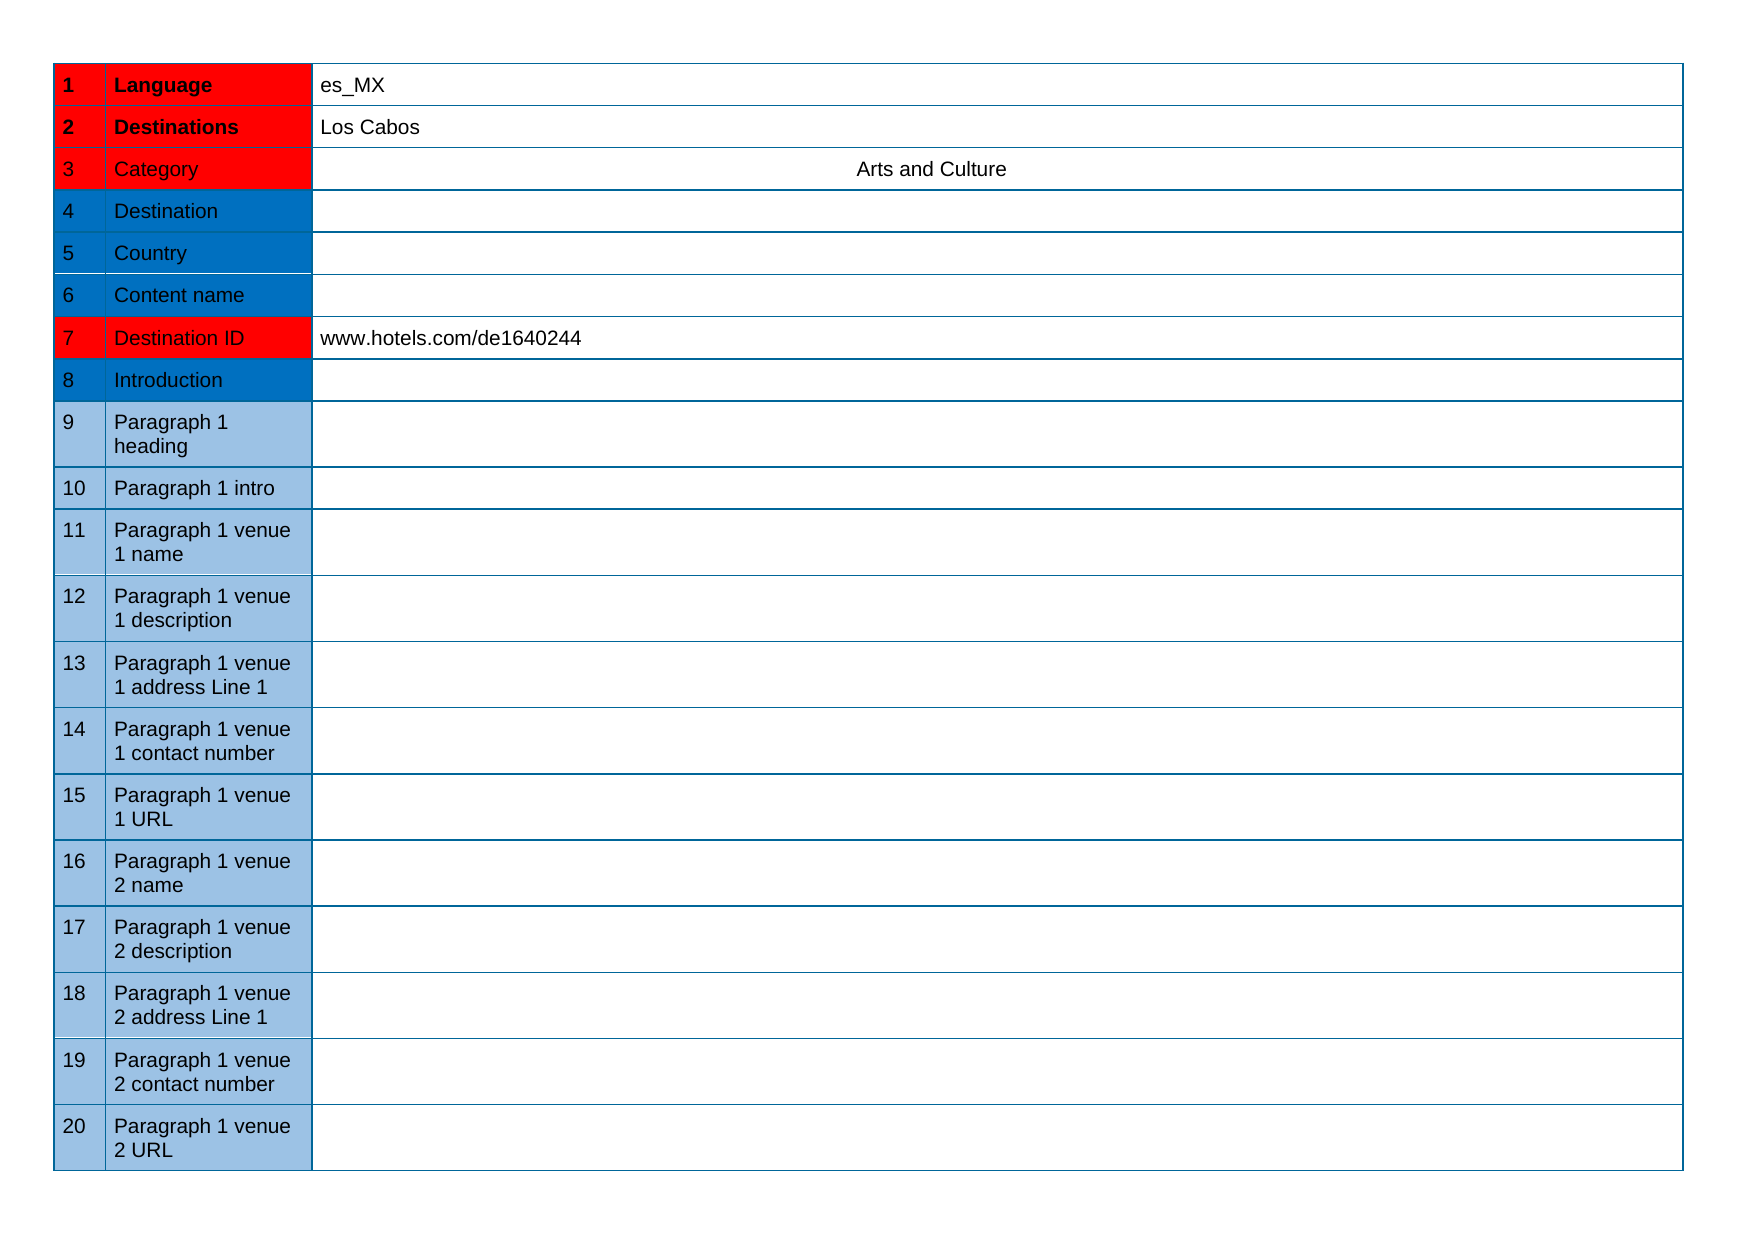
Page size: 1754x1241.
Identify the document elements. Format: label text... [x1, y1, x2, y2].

table_cell [313, 360, 1682, 400]
table_cell 17 [55, 907, 105, 971]
table_cell 19 [55, 1039, 105, 1104]
table_cell 14 [55, 708, 105, 773]
table_cell [313, 1039, 1682, 1104]
table_cell Paragraph 1 intro [106, 468, 311, 508]
table_cell 8 [55, 360, 105, 400]
table_cell 10 [55, 468, 105, 508]
table_cell 3 [55, 148, 105, 189]
table_cell [313, 510, 1682, 574]
table_cell Content name [106, 275, 311, 316]
table_cell Paragraph 1 venue 2 address Line 1 [106, 973, 311, 1037]
table_cell 6 [55, 275, 105, 316]
table_cell Destination [106, 191, 311, 231]
table_cell Paragraph 1 venue 1 address Line 1 [106, 642, 311, 707]
table_cell Los Cabos [313, 106, 1682, 147]
table_cell Country [106, 233, 311, 273]
table_cell Paragraph 1 venue 2 name [106, 841, 311, 905]
table_cell Paragraph 1 venue 2 URL [106, 1105, 311, 1170]
table_cell 13 [55, 642, 105, 707]
table_header 1 [55, 64, 105, 105]
table_cell Paragraph 1 heading [106, 402, 311, 466]
table_cell 15 [55, 775, 105, 839]
table_cell Paragraph 1 venue 2 contact number [106, 1039, 311, 1104]
table_cell Destinations [106, 106, 311, 147]
table_cell Paragraph 1 venue 2 description [106, 907, 311, 971]
table_cell 9 [55, 402, 105, 466]
table_header Language [106, 64, 311, 105]
table_cell [313, 841, 1682, 905]
table_cell Paragraph 1 venue 1 URL [106, 775, 311, 839]
table_cell [313, 275, 1682, 316]
table_cell 4 [55, 191, 105, 231]
table_cell [313, 576, 1682, 641]
table_cell [313, 468, 1682, 508]
table_cell [313, 775, 1682, 839]
table_cell Category [106, 148, 311, 189]
table_cell 12 [55, 576, 105, 641]
table_cell Paragraph 1 venue 1 contact number [106, 708, 311, 773]
table_cell Paragraph 1 venue 1 name [106, 510, 311, 574]
table_cell Paragraph 1 venue 1 description [106, 576, 311, 641]
table_cell 20 [55, 1105, 105, 1170]
table_cell [313, 402, 1682, 466]
table_cell Introduction [106, 360, 311, 400]
table_cell [313, 907, 1682, 971]
table_cell www.hotels.com/de1640244 [313, 317, 1682, 358]
table_cell 18 [55, 973, 105, 1037]
table_cell [313, 233, 1682, 273]
table_cell 16 [55, 841, 105, 905]
table_header es_MX [313, 64, 1682, 105]
table_cell 7 [55, 317, 105, 358]
table_cell 11 [55, 510, 105, 574]
table_cell 5 [55, 233, 105, 273]
table_cell [313, 973, 1682, 1037]
table_cell [313, 708, 1682, 773]
table_cell Arts and Culture [313, 148, 1682, 189]
table_cell 2 [55, 106, 105, 147]
table_cell [313, 191, 1682, 231]
table_cell [313, 1105, 1682, 1170]
table_cell Destination ID [106, 317, 311, 358]
table_cell [313, 642, 1682, 707]
